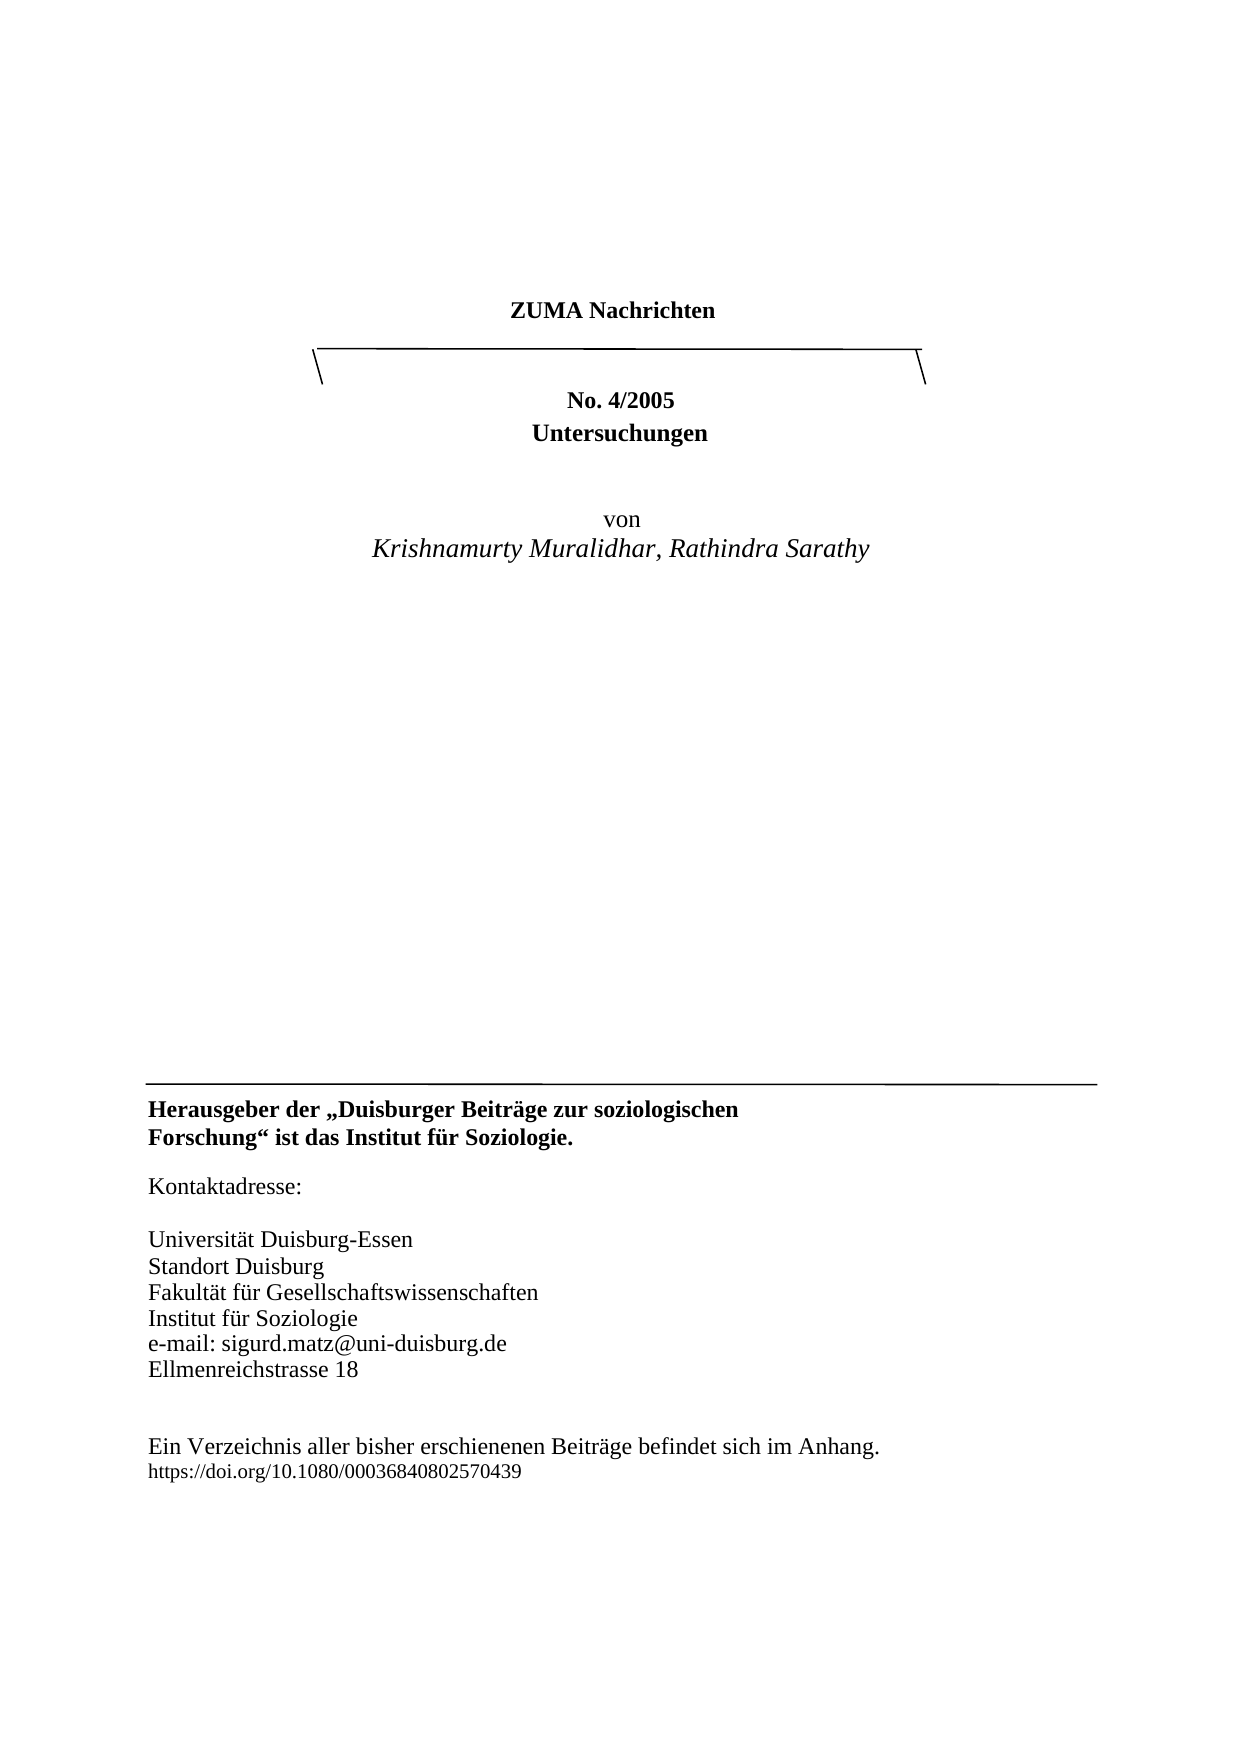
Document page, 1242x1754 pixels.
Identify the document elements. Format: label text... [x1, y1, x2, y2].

text Ein Verzeichnis aller bisher erschienenen Beiträge befindet sich im Anhang. [148, 1432, 1092, 1459]
text Herausgeber der „Duisburger Beiträge zur soziologischen Forschung“ ist das Institut für Soziologie. [148, 1096, 837, 1150]
text ZUMA Nachrichten [148, 297, 1077, 324]
text No. 4/2005 [148, 386, 1094, 414]
text Krishnamurty Muralidhar, Rathindra Sarathy [148, 533, 1094, 564]
text e-mail: sigurd.matz@uni-duisburg.de [148, 1332, 1092, 1357]
text Ellmenreichstrasse 18 [148, 1357, 443, 1383]
text von [148, 504, 1096, 533]
text Kontaktadresse: [148, 1172, 1092, 1199]
text Universität Duisburg-Essen [148, 1225, 1092, 1253]
text Untersuchungen [148, 418, 1092, 446]
text Standort Duisburg [148, 1253, 1092, 1280]
text Institut für Soziologie [148, 1306, 1092, 1332]
text https://doi.org/10.1080/00036840802570439 [148, 1459, 1092, 1483]
text Fakultät für Gesellschaftswissenschaften [148, 1280, 1092, 1306]
